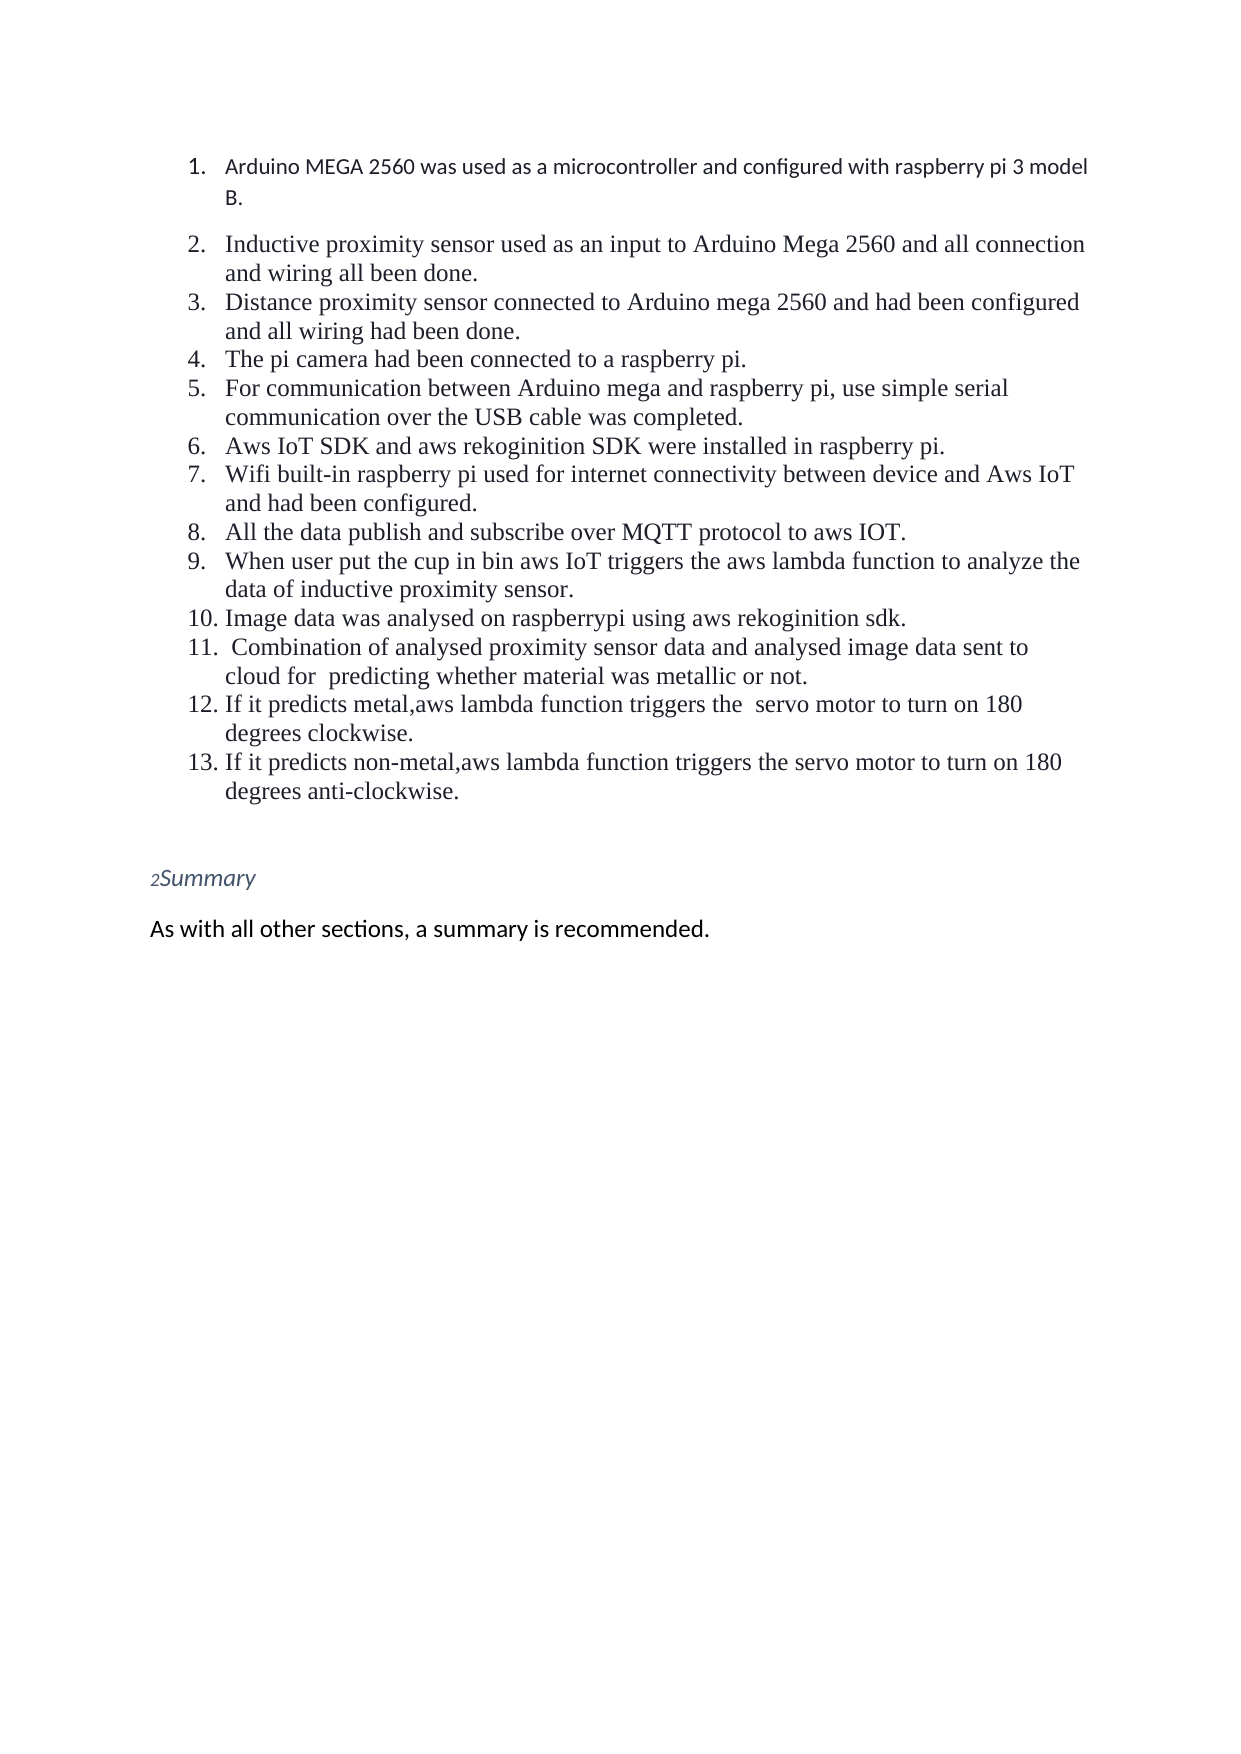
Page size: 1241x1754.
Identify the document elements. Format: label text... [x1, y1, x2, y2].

list If it predicts non-metal,aws lambda function triggers the servo motor to turn on 180 degrees anti-clockwise. [187, 747, 1090, 804]
text As with all other sections, a summary is recommended. [150, 913, 1090, 944]
list All the data publish and subscribe over MQTT protocol to aws IOT. [187, 517, 1090, 546]
list Image data was analysed on raspberrypi using aws rekoginition sdk. [187, 603, 1090, 632]
list When user put the cup in bin aws IoT triggers the aws lambda function to analyze the data of inductive proximity sensor. [187, 546, 1090, 603]
list Aws IoT SDK and aws rekoginition SDK were installed in raspberry pi. [187, 431, 1090, 459]
list The pi camera had been connected to a raspberry pi. [187, 344, 1090, 373]
list For communication between Arduino mega and raspberry pi, use simple serial communication over the USB cable was completed. [187, 373, 1090, 431]
list If it predicts metal,aws lambda function triggers the servo motor to turn on 180 degrees clockwise. [187, 689, 1090, 747]
list Distance proximity sensor connected to Arduino mega 2560 and had been configured and all wiring had been done. [187, 287, 1090, 344]
list Inductive proximity sensor used as an input to Arduino Mega 2560 and all connection and wiring all been done. [187, 229, 1090, 287]
list Wifi built-in raspberry pi used for internet connectivity between device and Aws IoT and had been configured. [187, 459, 1090, 517]
list Combination of analysed proximity sensor data and analysed image data sent to cloud for predicting whether material was metallic or not. [187, 632, 1090, 689]
list Arduino MEGA 2560 was used as a microcontroller and configured with raspberry pi 3 model B. [187, 150, 1090, 211]
